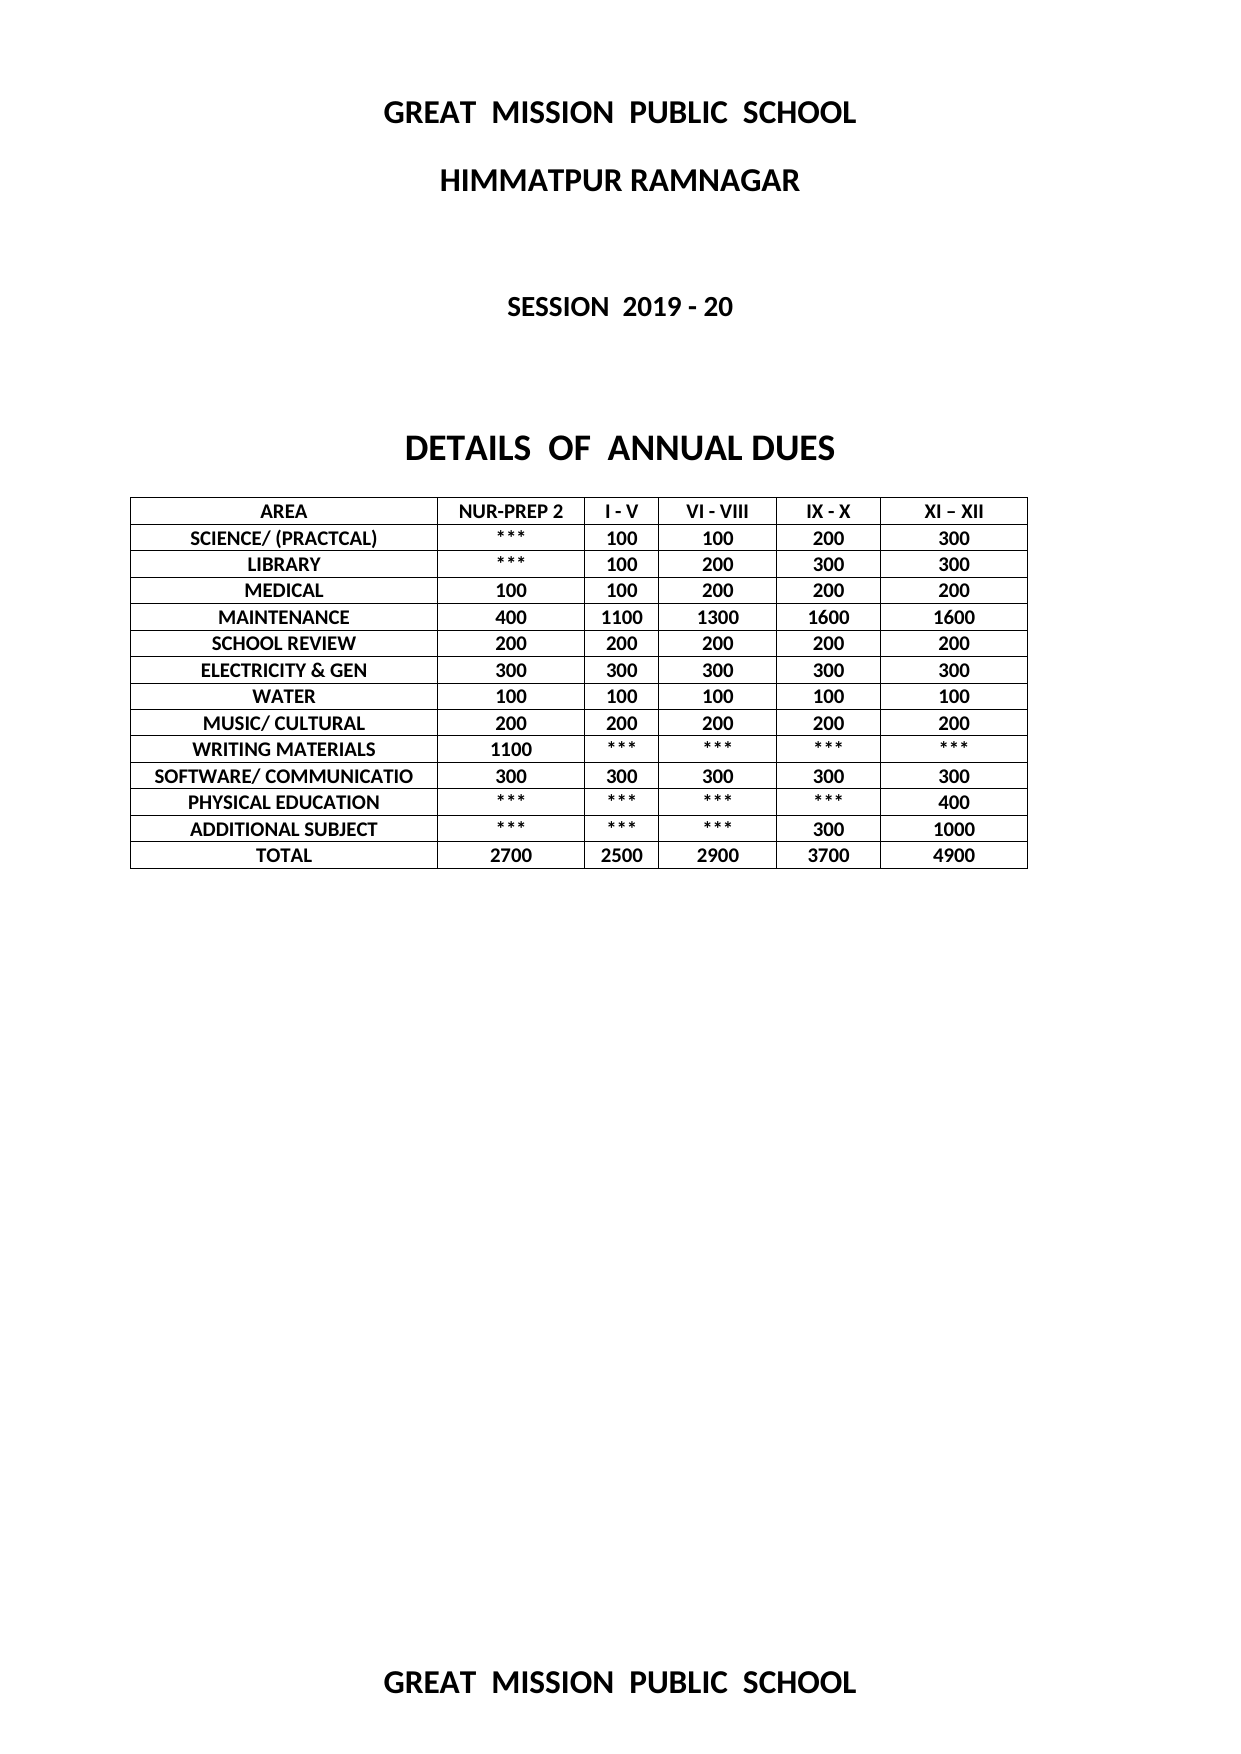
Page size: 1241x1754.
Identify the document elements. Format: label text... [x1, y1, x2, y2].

table_cell LIBRARY [131, 551, 437, 577]
table_cell ELECTRICITY & GEN [131, 657, 437, 682]
table_cell 100 [585, 684, 658, 709]
table_cell 300 [881, 763, 1027, 788]
table_cell MAINTENANCE [131, 604, 437, 629]
table_header I - V [585, 498, 658, 524]
table_cell *** [585, 789, 658, 815]
table_cell MEDICAL [131, 578, 437, 603]
table_cell *** [585, 816, 658, 841]
text GREAT MISSION PUBLIC SCHOOL [142, 1661, 1098, 1702]
table_cell *** [659, 736, 776, 762]
table_cell *** [585, 736, 658, 762]
table_cell SCIENCE/ (PRACTCAL) [131, 525, 437, 550]
table_header NUR-PREP 2 [438, 498, 584, 524]
table_cell 300 [881, 551, 1027, 577]
table_cell 200 [659, 710, 776, 735]
table_cell TOTAL [131, 842, 437, 868]
table_cell 1000 [881, 816, 1027, 841]
table_cell *** [438, 816, 584, 841]
table_cell 200 [777, 710, 880, 735]
table_cell 200 [881, 578, 1027, 603]
table_cell PHYSICAL EDUCATION [131, 789, 437, 815]
table_cell 1300 [659, 604, 776, 629]
text SESSION 2019 - 20 [142, 288, 1098, 324]
table_cell WRITING MATERIALS [131, 736, 437, 762]
table_cell 200 [777, 631, 880, 656]
table_cell 300 [438, 763, 584, 788]
table_cell 300 [659, 763, 776, 788]
table_cell 2500 [585, 842, 658, 868]
table_cell SCHOOL REVIEW [131, 631, 437, 656]
table_cell *** [659, 789, 776, 815]
table_cell SOFTWARE/ COMMUNICATIO [131, 763, 437, 788]
text GREAT MISSION PUBLIC SCHOOL [142, 91, 1098, 132]
table_cell 100 [438, 578, 584, 603]
table_cell 200 [438, 710, 584, 735]
table_cell *** [881, 736, 1027, 762]
table_cell 300 [777, 763, 880, 788]
table_cell 100 [777, 684, 880, 709]
table_cell *** [438, 525, 584, 550]
table_cell 100 [585, 551, 658, 577]
table_cell 200 [659, 551, 776, 577]
table_cell 400 [438, 604, 584, 629]
table_cell *** [777, 736, 880, 762]
table_cell 100 [585, 525, 658, 550]
table_cell 200 [881, 631, 1027, 656]
table_cell 400 [881, 789, 1027, 815]
table_cell 100 [659, 684, 776, 709]
table_cell 1100 [438, 736, 584, 762]
table_cell *** [438, 789, 584, 815]
table_cell *** [777, 789, 880, 815]
table_cell 1600 [881, 604, 1027, 629]
table_cell 300 [881, 657, 1027, 682]
table_cell 300 [777, 657, 880, 682]
text HIMMATPUR RAMNAGAR [142, 159, 1098, 200]
table_cell 200 [438, 631, 584, 656]
table_cell *** [659, 816, 776, 841]
table_cell 300 [881, 525, 1027, 550]
table_header VI - VIII [659, 498, 776, 524]
table_cell 200 [881, 710, 1027, 735]
table_cell 200 [585, 631, 658, 656]
table_header AREA [131, 498, 437, 524]
table_cell 3700 [777, 842, 880, 868]
table_cell 4900 [881, 842, 1027, 868]
table_header IX - X [777, 498, 880, 524]
table_cell 100 [438, 684, 584, 709]
table_cell 200 [659, 631, 776, 656]
table_cell 100 [585, 578, 658, 603]
table_cell 300 [659, 657, 776, 682]
table_cell 1100 [585, 604, 658, 629]
table_cell WATER [131, 684, 437, 709]
table_cell 300 [585, 657, 658, 682]
table_header XI – XII [881, 498, 1027, 524]
table_cell 2700 [438, 842, 584, 868]
table_cell 300 [585, 763, 658, 788]
table_cell MUSIC/ CULTURAL [131, 710, 437, 735]
table_cell ADDITIONAL SUBJECT [131, 816, 437, 841]
table_cell 1600 [777, 604, 880, 629]
table_cell 300 [777, 551, 880, 577]
table_cell 100 [881, 684, 1027, 709]
table_cell 200 [777, 578, 880, 603]
table_cell 2900 [659, 842, 776, 868]
table_cell 300 [777, 816, 880, 841]
text DETAILS OF ANNUAL DUES [142, 424, 1098, 469]
table_cell 100 [659, 525, 776, 550]
table_cell 200 [659, 578, 776, 603]
table_cell 300 [438, 657, 584, 682]
table_cell 200 [585, 710, 658, 735]
table_cell 200 [777, 525, 880, 550]
table_cell *** [438, 551, 584, 577]
